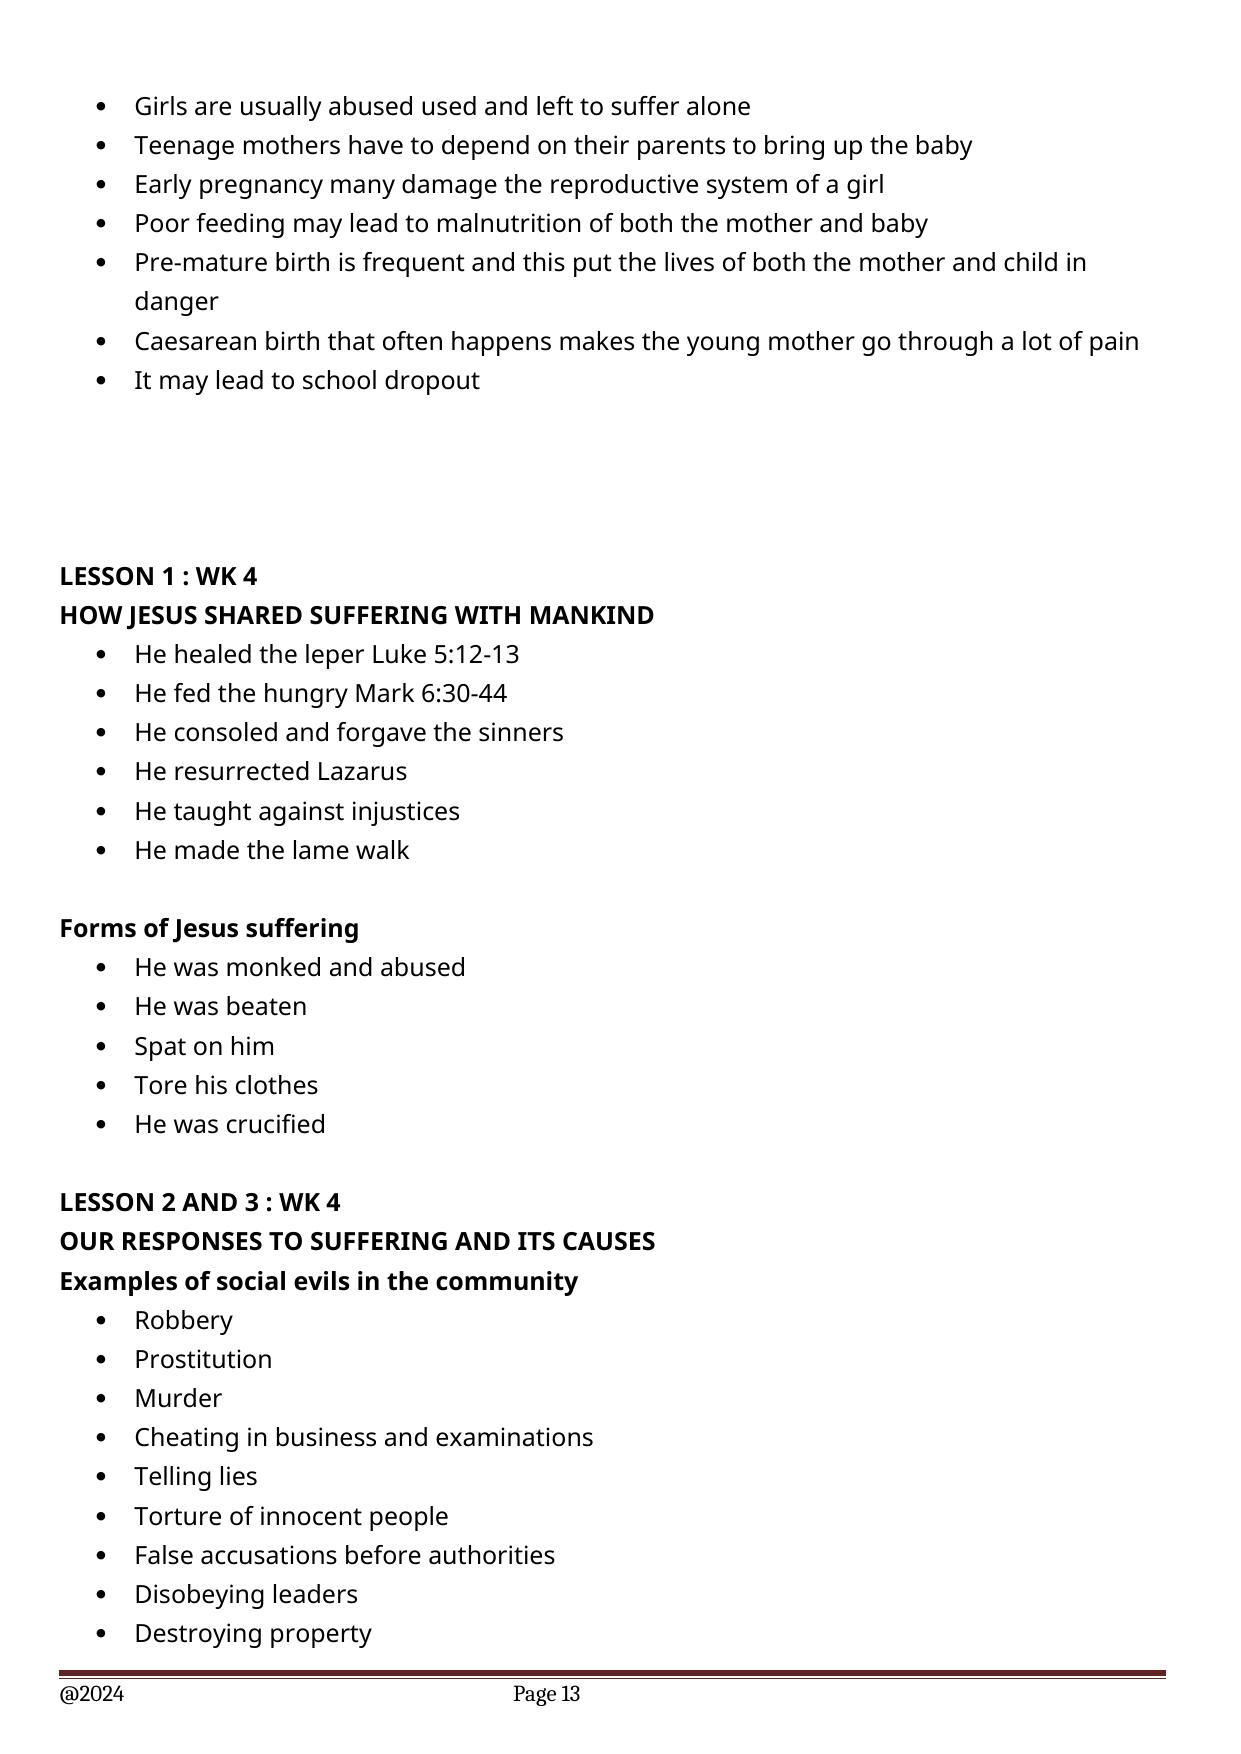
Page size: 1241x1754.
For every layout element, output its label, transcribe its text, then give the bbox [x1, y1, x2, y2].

list False accusations before authorities [97, 1537, 1166, 1571]
text HOW JESUS SHARED SUFFERING WITH MANKIND [59, 597, 1166, 631]
list He made the lame walk [97, 832, 1166, 866]
list He resurrected Lazarus [97, 754, 1166, 788]
list Murder [97, 1381, 1166, 1415]
list He consoled and forgave the sinners [97, 715, 1166, 749]
list It may lead to school dropout [97, 362, 1166, 396]
text Forms of Jesus suffering [59, 911, 1166, 945]
list Torture of innocent people [97, 1498, 1166, 1532]
text LESSON 2 AND 3 : WK 4 [59, 1185, 1166, 1219]
list He taught against injustices [97, 793, 1166, 827]
list Girls are usually abused used and left to suffer alone [97, 88, 1166, 122]
list He was beaten [97, 989, 1166, 1023]
list Caesarean birth that often happens makes the young mother go through a lot of pain [97, 323, 1166, 357]
list Poor feeding may lead to malnutrition of both the mother and baby [97, 206, 1166, 240]
list Teenage mothers have to depend on their parents to bring up the baby [97, 127, 1166, 161]
list He was crucified [97, 1107, 1166, 1141]
list Spat on him [97, 1028, 1166, 1062]
text LESSON 1 : WK 4 [59, 558, 1166, 592]
list Telling lies [97, 1459, 1166, 1493]
text OUR RESPONSES TO SUFFERING AND ITS CAUSES [59, 1224, 1166, 1258]
list He healed the leper Luke 5:12-13 [97, 637, 1166, 671]
list He was monked and abused [97, 950, 1166, 984]
list Pre-mature birth is frequent and this put the lives of both the mother and child in danger [97, 245, 1166, 318]
list Robbery [97, 1302, 1166, 1336]
list He fed the hungry Mark 6:30-44 [97, 676, 1166, 710]
list Tore his clothes [97, 1067, 1166, 1101]
list Cheating in business and examinations [97, 1420, 1166, 1454]
text Examples of social evils in the community [59, 1263, 1166, 1297]
list Disobeying leaders [97, 1577, 1166, 1611]
list Early pregnancy many damage the reproductive system of a girl [97, 167, 1166, 201]
list Destroying property [97, 1616, 1166, 1650]
list Prostitution [97, 1342, 1166, 1376]
